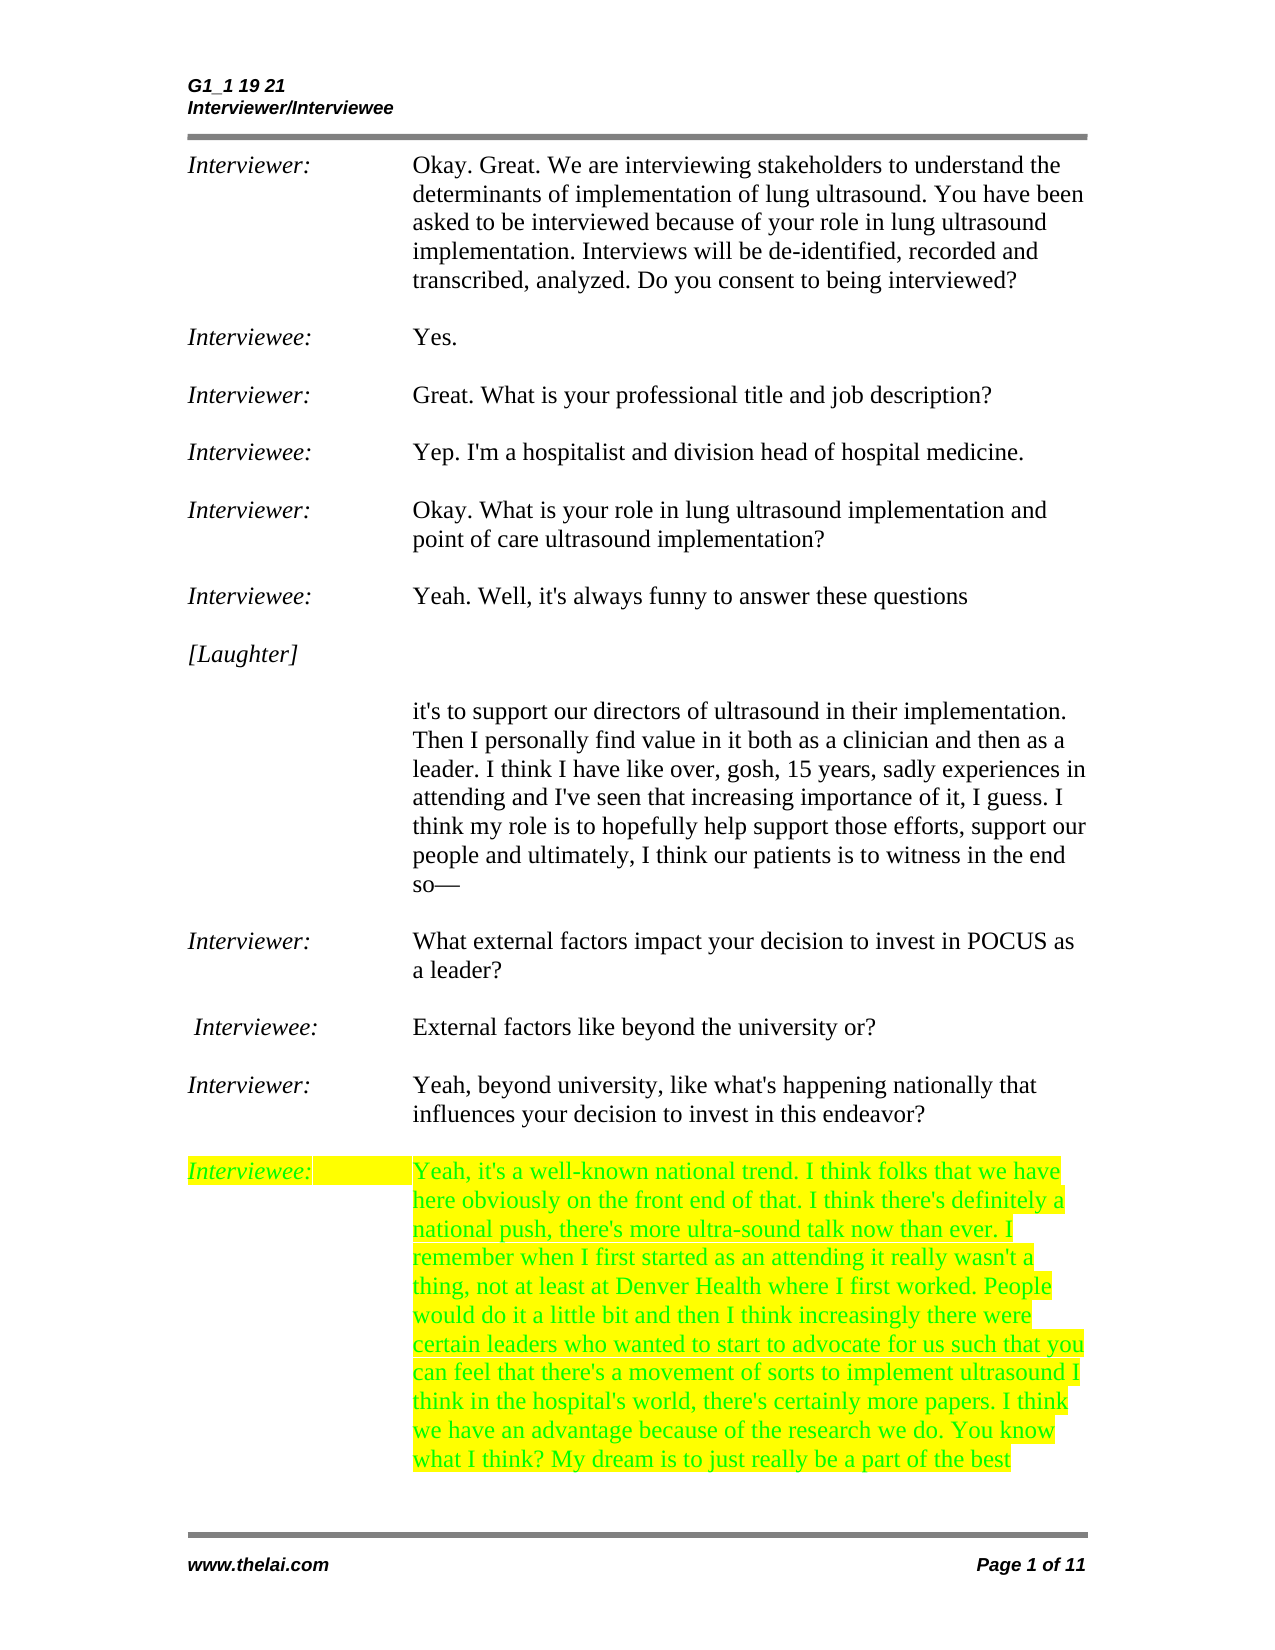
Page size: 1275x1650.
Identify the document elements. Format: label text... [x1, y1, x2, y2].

text it's to support our directors of ultrasound in their implementation. Then I personally find value in it both as a clinician and then as a leader. I think I have like over, gosh, 15 years, sadly experiences in attending and I've seen that increasing importance of it, I guess. I think my role is to hopefully help support those efforts, support our people and ultimately, I think our patients is to witness in the end so— [412, 696, 1087, 897]
text Interviewer: Yeah, beyond university, like what's happening nationally that influences your decision to invest in this endeavor? [187, 1070, 1087, 1127]
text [187, 1156, 1087, 1472]
text Interviewer: What external factors impact your decision to invest in POCUS as a leader? [187, 926, 1087, 984]
text Interviewee: Yep. I'm a hospitalist and division head of hospital medicine. [187, 437, 1087, 466]
text Interviewee: External factors like beyond the university or? [187, 1012, 1087, 1041]
text Interviewer: Okay. Great. We are interviewing stakeholders to understand the determinants of implementation of lung ultrasound. You have been asked to be interviewed because of your role in lung ultrasound implementation. Interviews will be de-identified, recorded and transcribed, analyzed. Do you consent to being interviewed? [187, 150, 1087, 294]
text Interviewee: Yeah. Well, it's always funny to answer these questions [187, 581, 1087, 610]
text Interviewer: Okay. What is your role in lung ultrasound implementation and point of care ultrasound implementation? [187, 495, 1087, 552]
text Interviewee: Yes. [187, 322, 1087, 351]
text Interviewer: Great. What is your professional title and job description? [187, 380, 1087, 409]
text [Laughter] [187, 639, 1087, 667]
